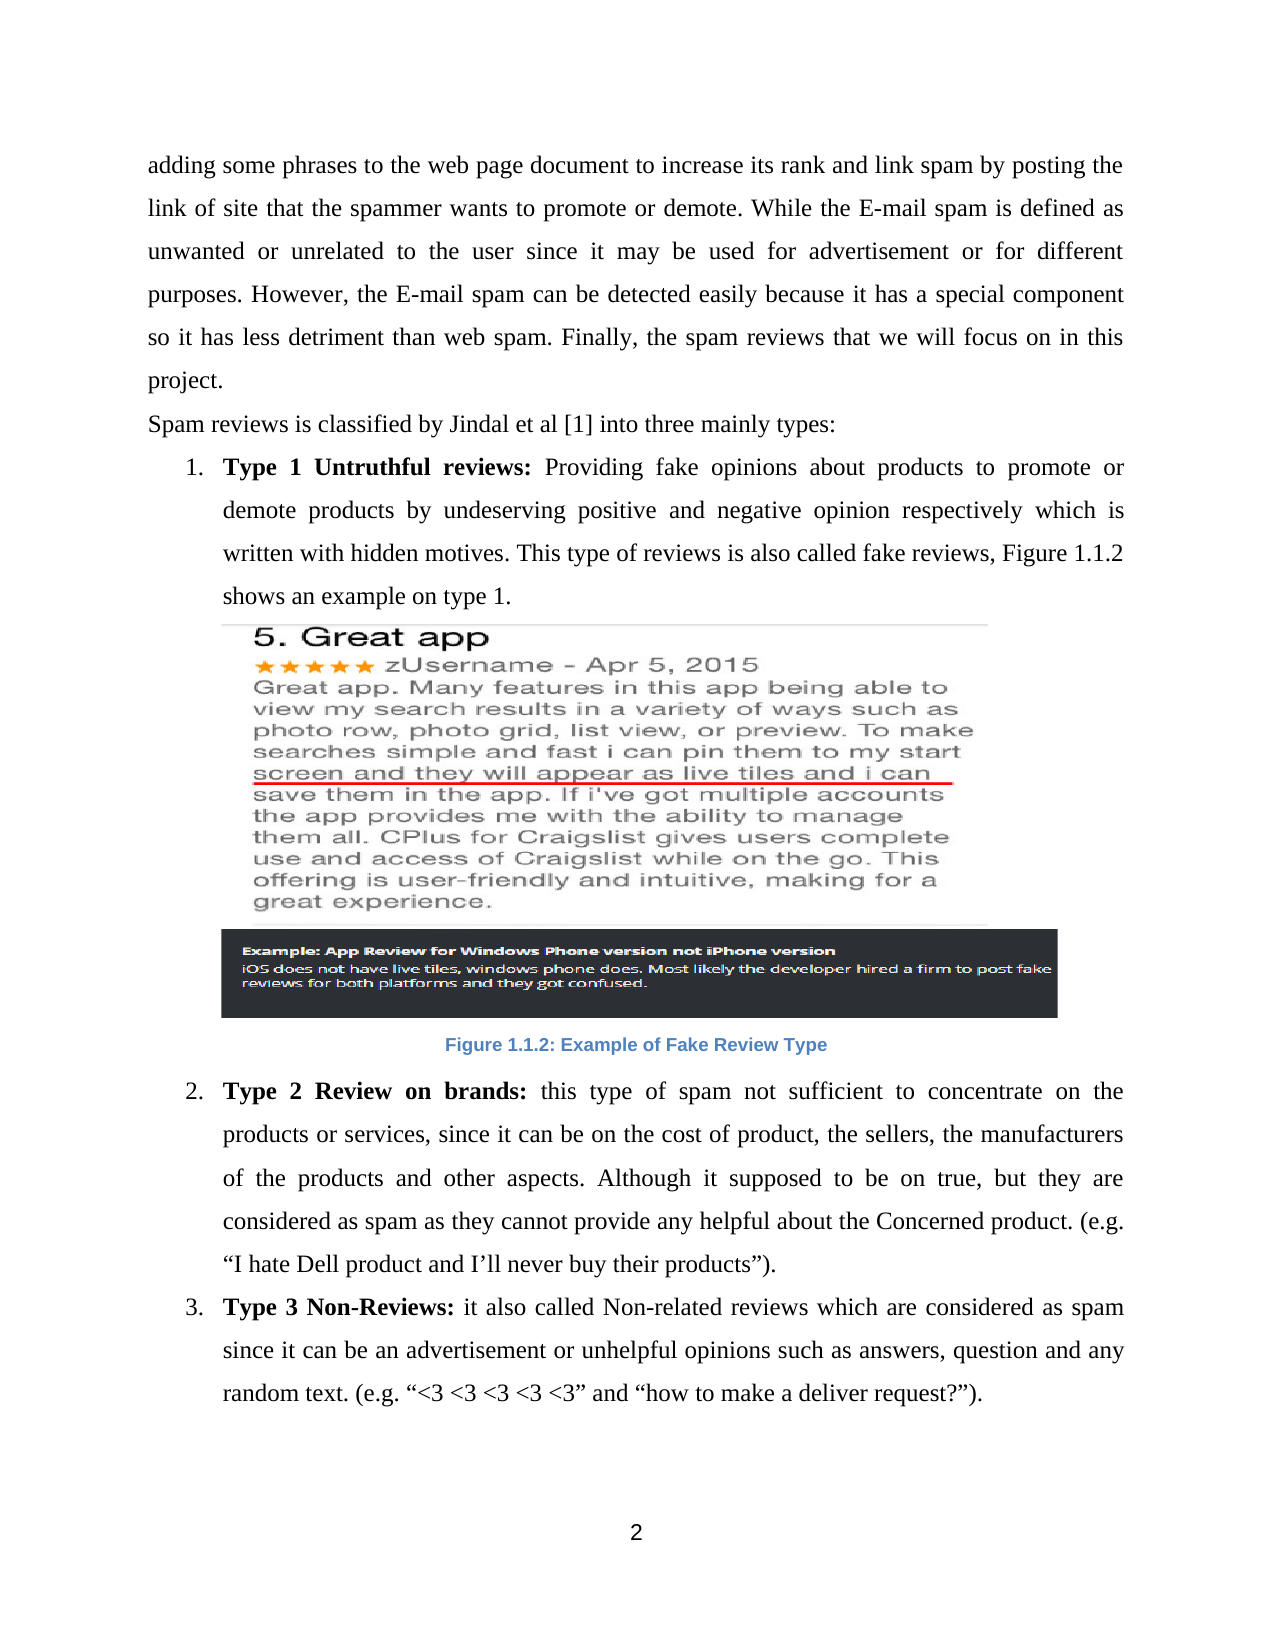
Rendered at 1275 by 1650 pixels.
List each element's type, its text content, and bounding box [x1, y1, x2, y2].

text Spam reviews is classified by Jindal et al [1] into three mainly types: [148, 409, 1125, 437]
list Type 1 Untruthful reviews: Providing fake opinions about products to promote or demote products by undeserving positive and negative opinion respectively which is written with hidden motives. This type of reviews is also called fake reviews, Figure 1.1.2 shows an example on type 1. [185, 452, 1125, 610]
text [148, 150, 1125, 394]
picture [221, 624, 1058, 1020]
text Figure 1.1.2: Example of Fake Review Type [148, 1034, 1125, 1056]
list Type 2 Review on brands: this type of spam not sufficient to concentrate on the products or services, since it can be on the cost of product, the sellers, the manufacturers of the products and other aspects. Although it supposed to be on true, but they are considered as spam as they cannot provide any helpful about the Concerned product. (e.g. “I hate Dell product and I’ll never buy their products”). [185, 1076, 1125, 1278]
list Type 3 Non-Reviews: it also called Non-related reviews which are considered as spam since it can be an advertisement or unhelpful opinions such as answers, question and any random text. (e.g. “<3 <3 <3 <3 <3” and “how to make a deliver request?”). [185, 1292, 1125, 1407]
